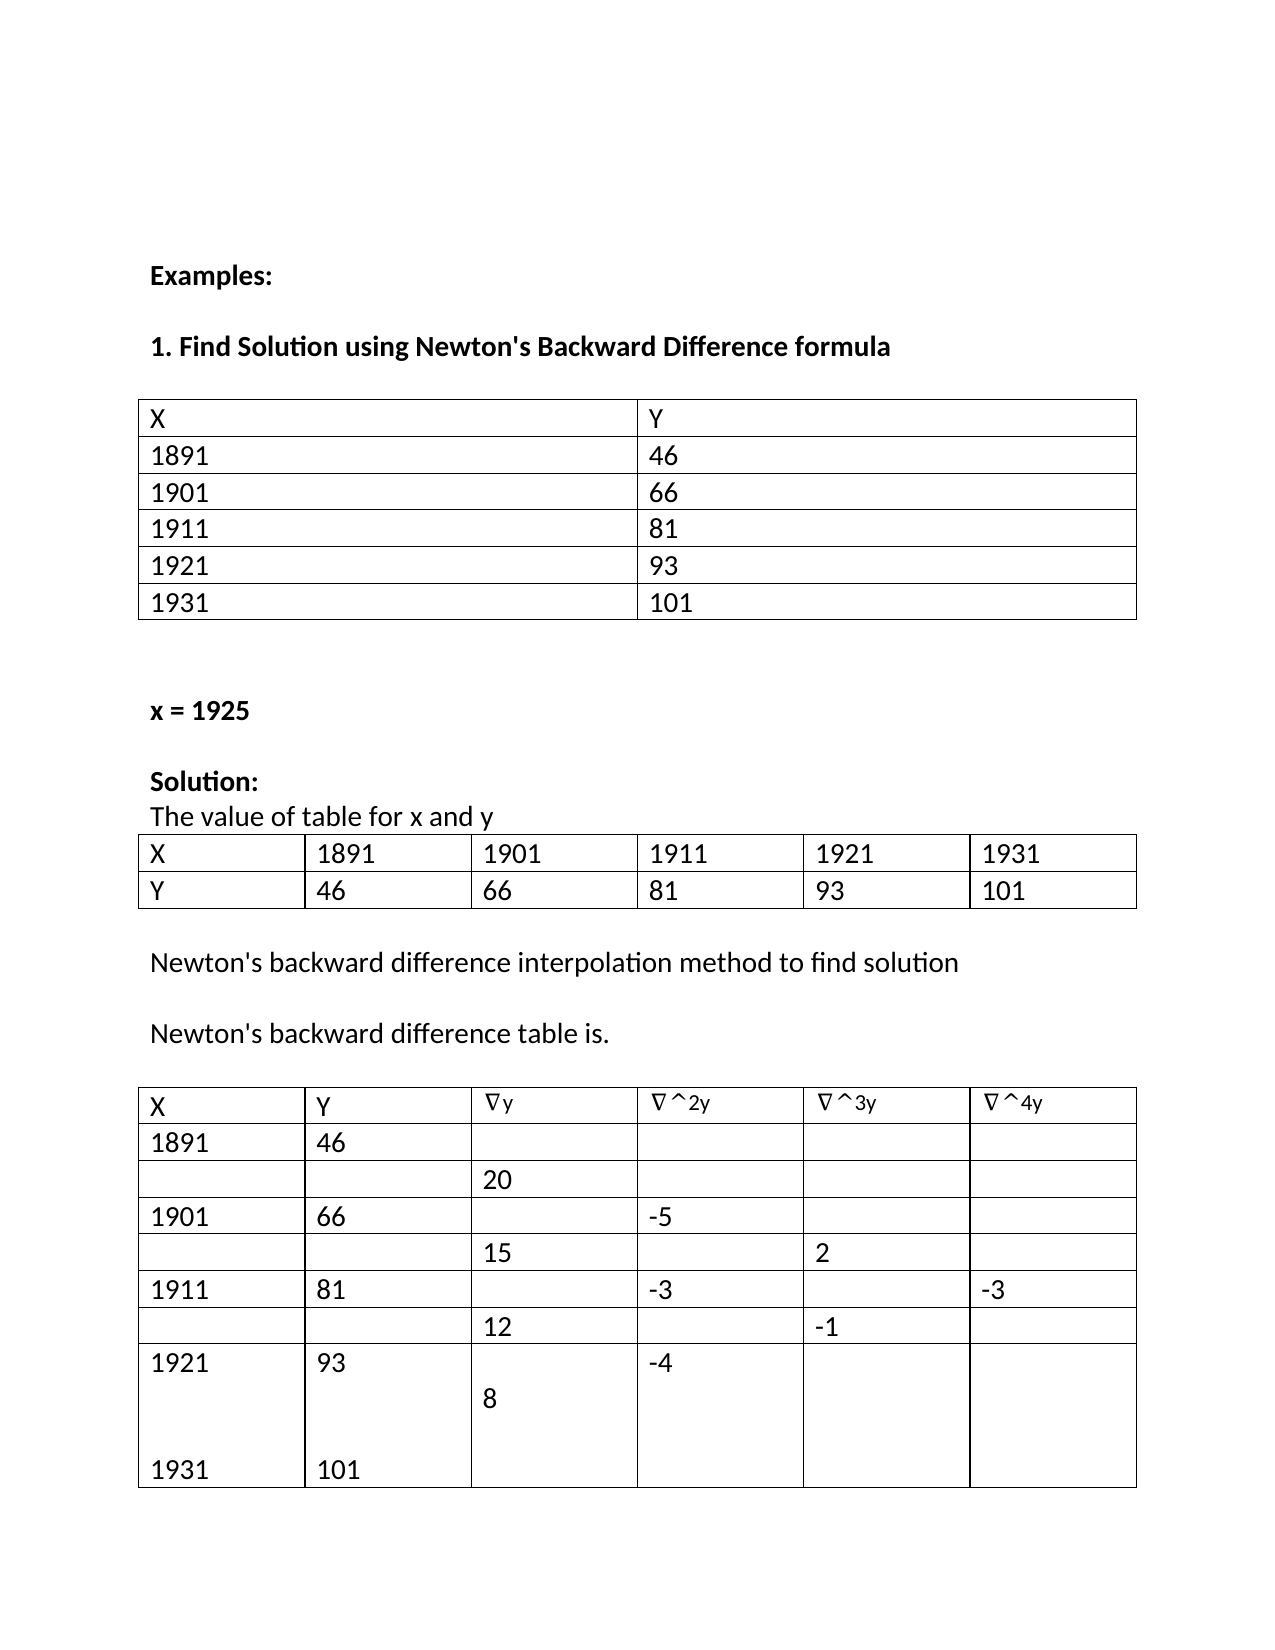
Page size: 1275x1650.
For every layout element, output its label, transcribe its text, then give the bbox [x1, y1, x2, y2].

table_header X [139, 1088, 304, 1123]
table_cell 66 [472, 872, 637, 907]
table_cell [638, 1308, 803, 1343]
table_cell [971, 1308, 1136, 1343]
table_cell 46 [306, 1124, 471, 1160]
table_cell 81 [306, 1271, 471, 1307]
table_cell [472, 1124, 637, 1160]
table_cell 81 [638, 510, 1136, 546]
table_header 1921 [804, 835, 969, 871]
table_cell Y [139, 872, 304, 907]
table_cell 101 [971, 872, 1136, 907]
table_header ∇^3y [804, 1088, 969, 1123]
table_header X [139, 835, 304, 871]
table_cell -4 [638, 1344, 803, 1487]
table_header 1901 [472, 835, 637, 871]
table_cell 8 [472, 1344, 637, 1487]
table_cell 66 [638, 474, 1136, 509]
table_header Y [306, 1088, 471, 1123]
table_cell 81 [638, 872, 803, 907]
table_cell 1901 [139, 474, 637, 509]
table_header ∇^4y [971, 1088, 1136, 1123]
table_header 1931 [971, 835, 1136, 871]
table_cell 101 [638, 584, 1136, 619]
table_header X [139, 400, 637, 436]
table_cell [472, 1271, 637, 1307]
table_header 1911 [638, 835, 803, 871]
table_cell [306, 1308, 471, 1343]
table_cell 1891 [139, 1124, 304, 1160]
table_cell 1911 [139, 510, 637, 546]
table_header 1891 [306, 835, 471, 871]
table_cell [971, 1124, 1136, 1160]
table_cell 1921 [139, 547, 637, 583]
table_cell [638, 1161, 803, 1197]
table_cell 93 [638, 547, 1136, 583]
table_cell [971, 1344, 1136, 1487]
table_cell [472, 1198, 637, 1233]
table_cell 46 [306, 872, 471, 907]
table_header Y [638, 400, 1136, 436]
table_cell [139, 1161, 304, 1197]
table_cell 46 [638, 437, 1136, 473]
table_cell [804, 1344, 969, 1487]
table_header ∇^2y [638, 1088, 803, 1123]
table_cell [306, 1161, 471, 1197]
table_cell -3 [638, 1271, 803, 1307]
table_cell -3 [971, 1271, 1136, 1307]
table_cell 1901 [139, 1198, 304, 1233]
table_cell [638, 1234, 803, 1270]
table_cell 1891 [139, 437, 637, 473]
text 1. Find Solution using Newton's Backward Difference formula [150, 292, 1125, 364]
table_cell [971, 1198, 1136, 1233]
table_cell [638, 1124, 803, 1160]
table_cell [971, 1161, 1136, 1197]
table_cell [804, 1271, 969, 1307]
text Examples: [150, 257, 1125, 292]
text x = 1925 Solution: The value of table for x and y [150, 692, 1125, 834]
table_cell 12 [472, 1308, 637, 1343]
table_cell 93 [804, 872, 969, 907]
table_cell -1 [804, 1308, 969, 1343]
table_cell 20 [472, 1161, 637, 1197]
table_cell 1931 [139, 584, 637, 619]
table_cell [139, 1234, 304, 1270]
table_header ∇y [472, 1088, 637, 1123]
table_cell 15 [472, 1234, 637, 1270]
table_cell [804, 1124, 969, 1160]
text Newton's backward difference interpolation method to find solution Newton's backward difference table is. [150, 944, 1125, 1051]
table_cell [804, 1161, 969, 1197]
table_cell [971, 1234, 1136, 1270]
table_cell -5 [638, 1198, 803, 1233]
table_cell [804, 1198, 969, 1233]
table_cell [306, 1234, 471, 1270]
table_cell [139, 1308, 304, 1343]
table_cell 93 101 [306, 1344, 471, 1487]
table_cell 2 [804, 1234, 969, 1270]
table_cell 1921 1931 [139, 1344, 304, 1487]
table_cell 66 [306, 1198, 471, 1233]
table_cell 1911 [139, 1271, 304, 1307]
